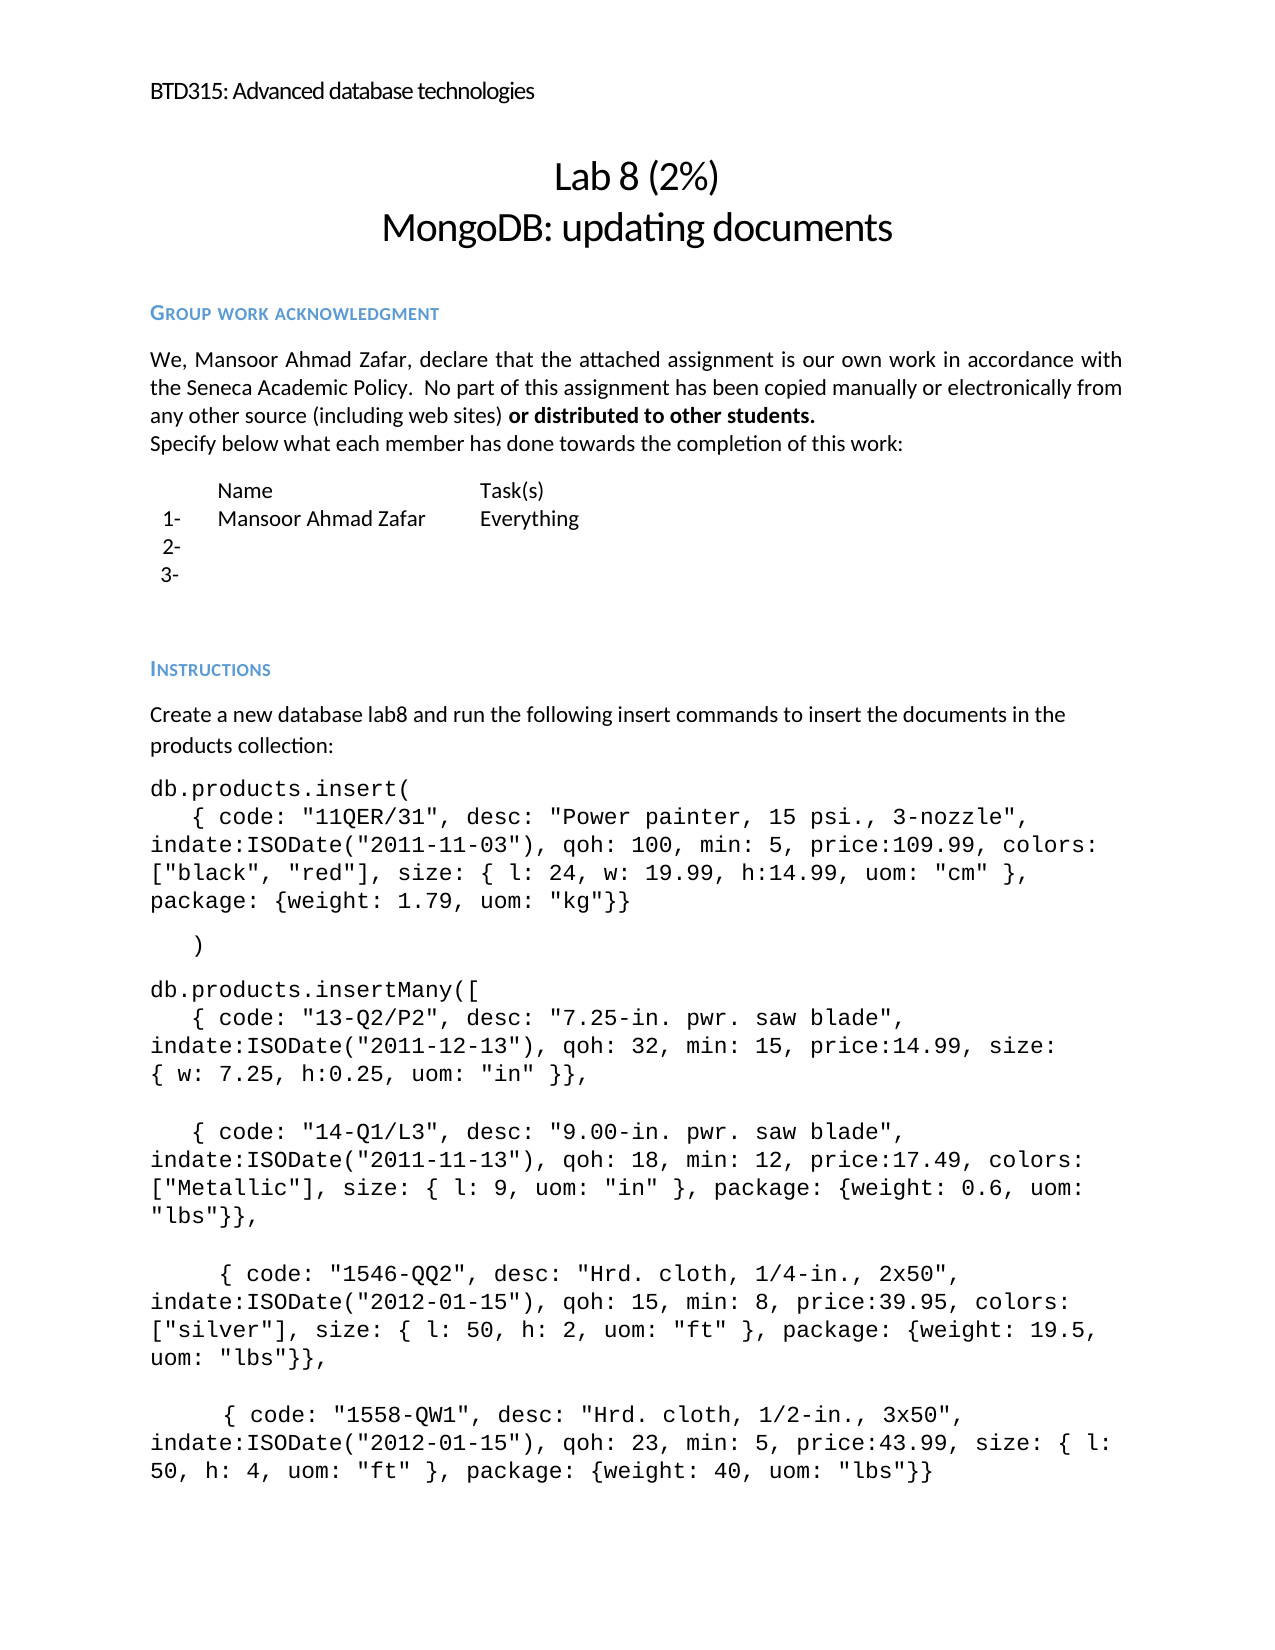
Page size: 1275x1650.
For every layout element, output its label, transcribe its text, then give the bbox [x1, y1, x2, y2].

text Group work acknowledgment [150, 298, 1125, 327]
text ) [150, 934, 1125, 960]
list db.products.insert( [150, 778, 1125, 803]
text Instructions [150, 654, 1125, 682]
title MongoDB: updating documents [150, 201, 1125, 252]
list db.products.insertMany([ [150, 978, 1125, 1004]
text 1- Mansoor Ahmad Zafar Everything [162, 504, 1125, 532]
text Name Task(s) [162, 476, 1125, 504]
text 3- [150, 560, 1125, 588]
list { code: "1546-QQ2", desc: "Hrd. cloth, 1/4-in., 2x50", indate:ISODate("2012-01-15"), qoh: 15, min: 8, price:39.95, colors: ["silver"], size: { l: 50, h: 2, uom: "ft" }, package: {weight: 19.5, uom: "lbs"}}, [150, 1262, 1125, 1372]
list { code: "11QER/31", desc: "Power painter, 15 psi., 3-nozzle", indate:ISODate("2011-11-03"), qoh: 100, min: 5, price:109.99, colors: ["black", "red"], size: { l: 24, w: 19.99, h:14.99, uom: "cm" }, package: {weight: 1.79, uom: "kg"}} [150, 806, 1125, 915]
list { code: "13-Q2/P2", desc: "7.25-in. pwr. saw blade", indate:ISODate("2011-12-13"), qoh: 32, min: 15, price:14.99, size: { w: 7.25, h:0.25, uom: "in" }}, [150, 1006, 1125, 1088]
title Lab 8 (2%) [150, 150, 1125, 201]
text We, Mansoor Ahmad Zafar, declare that the attached assignment is our own work in accordance with the Seneca Academic Policy. No part of this assignment has been copied manually or electronically from any other source (including web sites) or distributed to other students. [150, 345, 1125, 429]
list { code: "14-Q1/L3", desc: "9.00-in. pwr. saw blade", indate:ISODate("2011-11-13"), qoh: 18, min: 12, price:17.49, colors: ["Metallic"], size: { l: 9, uom: "in" }, package: {weight: 0.6, uom: "lbs"}}, [150, 1120, 1125, 1230]
text 2- [162, 532, 1125, 560]
text Specify below what each member has done towards the completion of this work: [150, 429, 1125, 457]
list { code: "1558-QW1", desc: "Hrd. cloth, 1/2-in., 3x50", indate:ISODate("2012-01-15"), qoh: 23, min: 5, price:43.99, size: { l: 50, h: 4, uom: "ft" }, package: {weight: 40, uom: "lbs"}} [150, 1404, 1125, 1486]
text Create a new database lab8 and run the following insert commands to insert the documents in the products collection: [150, 701, 1125, 759]
